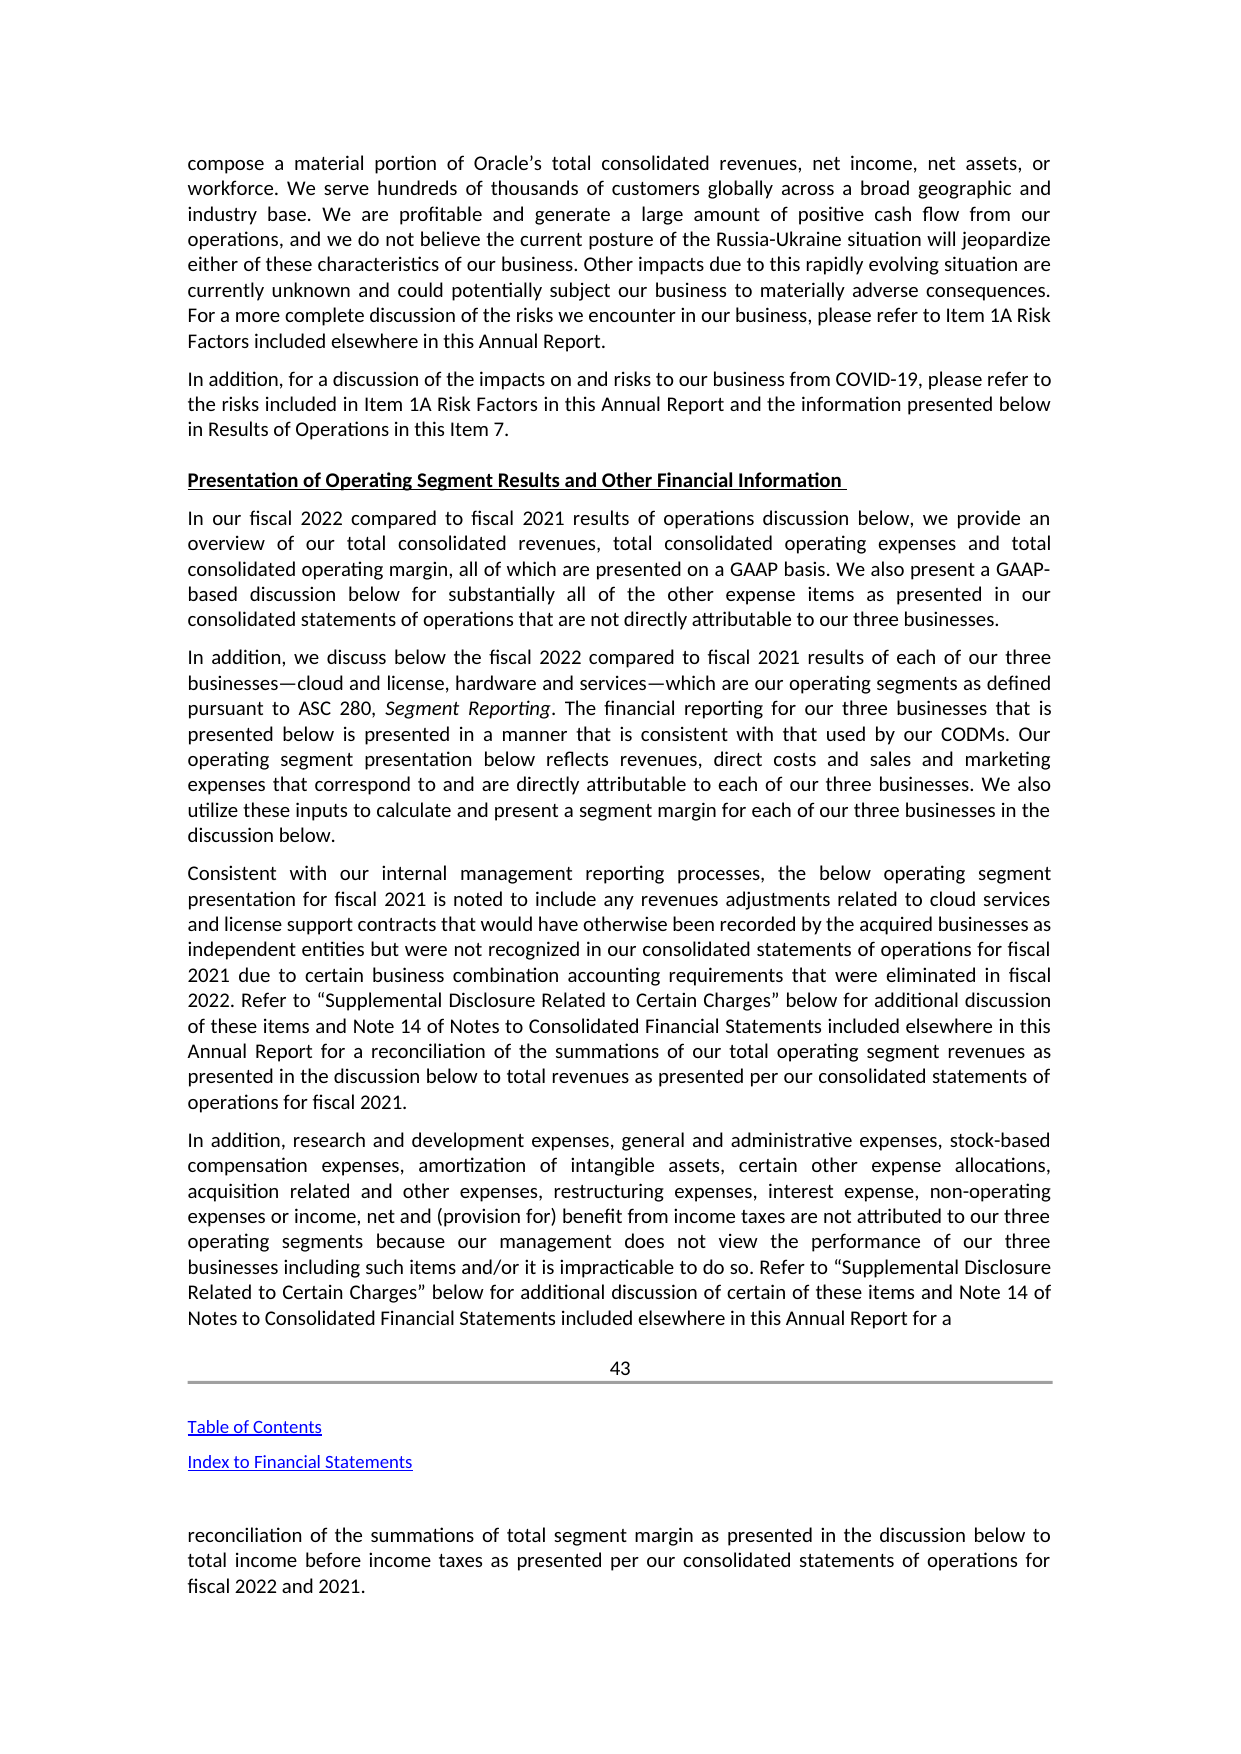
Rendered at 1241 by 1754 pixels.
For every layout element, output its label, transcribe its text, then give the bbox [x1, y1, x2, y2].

text 43 [187, 1355, 1053, 1380]
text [187, 150, 1053, 353]
text Presentation of Operating Segment Results and Other Financial Information [187, 467, 1053, 492]
text reconciliation of the summations of total segment margin as presented in the discussion below to total income before income taxes as presented per our consolidated statements of operations for fiscal 2022 and 2021. [187, 1522, 1053, 1598]
text Consistent with our internal management reporting processes, the below operating segment presentation for fiscal 2021 is noted to include any revenues adjustments related to cloud services and license support contracts that would have otherwise been recorded by the acquired businesses as independent entities but were not recognized in our consolidated statements of operations for fiscal 2021 due to certain business combination accounting requirements that were eliminated in fiscal 2022. Refer to “Supplemental Disclosure Related to Certain Charges” below for additional discussion of these items and Note 14 of Notes to Consolidated Financial Statements included elsewhere in this Annual Report for a reconciliation of the summations of our total operating segment revenues as presented in the discussion below to total revenues as presented per our consolidated statements of operations for fiscal 2021. [187, 860, 1053, 1114]
text Table of Contents [187, 1415, 1053, 1438]
text In addition, research and development expenses, general and administrative expenses, stock-based compensation expenses, amortization of intangible assets, certain other expense allocations, acquisition related and other expenses, restructuring expenses, interest expense, non-operating expenses or income, net and (provision for) benefit from income taxes are not attributed to our three operating segments because our management does not view the performance of our three businesses including such items and/or it is impracticable to do so. Refer to “Supplemental Disclosure Related to Certain Charges” below for additional discussion of certain of these items and Note 14 of Notes to Consolidated Financial Statements included elsewhere in this Annual Report for a [187, 1127, 1053, 1330]
text In addition, for a discussion of the impacts on and risks to our business from COVID-19, please refer to the risks included in Item 1A Risk Factors in this Annual Report and the information presented below in Results of Operations in this Item 7. [187, 366, 1053, 442]
text In our fiscal 2022 compared to fiscal 2021 results of operations discussion below, we provide an overview of our total consolidated revenues, total consolidated operating expenses and total consolidated operating margin, all of which are presented on a GAAP basis. We also present a GAAP-based discussion below for substantially all of the other expense items as presented in our consolidated statements of operations that are not directly attributable to our three businesses. [187, 505, 1053, 632]
text Index to Financial Statements [187, 1450, 1053, 1473]
text In addition, we discuss below the fiscal 2022 compared to fiscal 2021 results of each of our three businesses—cloud and license, hardware and services—which are our operating segments as defined pursuant to ASC 280, Segment Reporting. The financial reporting for our three businesses that is presented below is presented in a manner that is consistent with that used by our CODMs. Our operating segment presentation below reflects revenues, direct costs and sales and marketing expenses that correspond to and are directly attributable to each of our three businesses. We also utilize these inputs to calculate and present a segment margin for each of our three businesses in the discussion below. [187, 644, 1053, 848]
